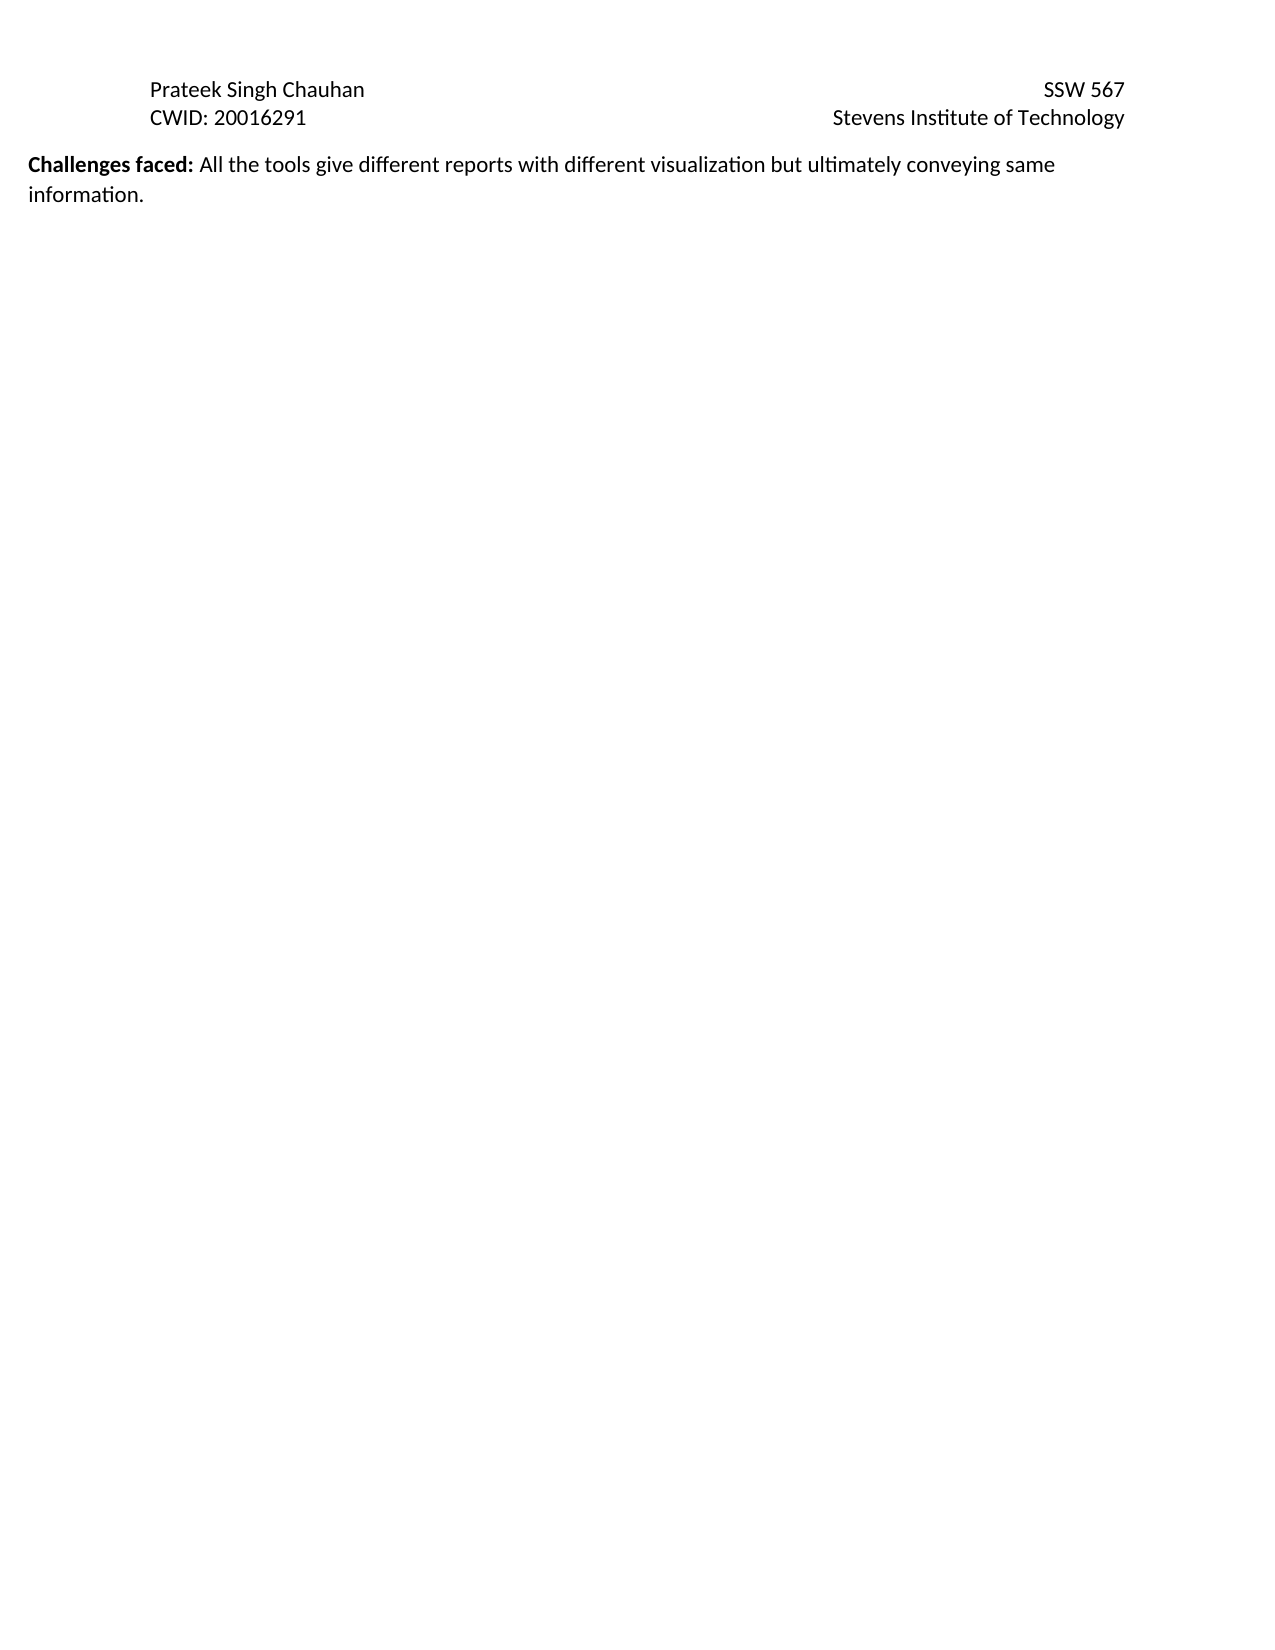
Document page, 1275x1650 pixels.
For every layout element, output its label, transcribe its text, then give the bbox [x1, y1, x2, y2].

list Challenges faced: All the tools give different reports with different visualization but ultimately conveying same information. [28, 150, 1125, 208]
